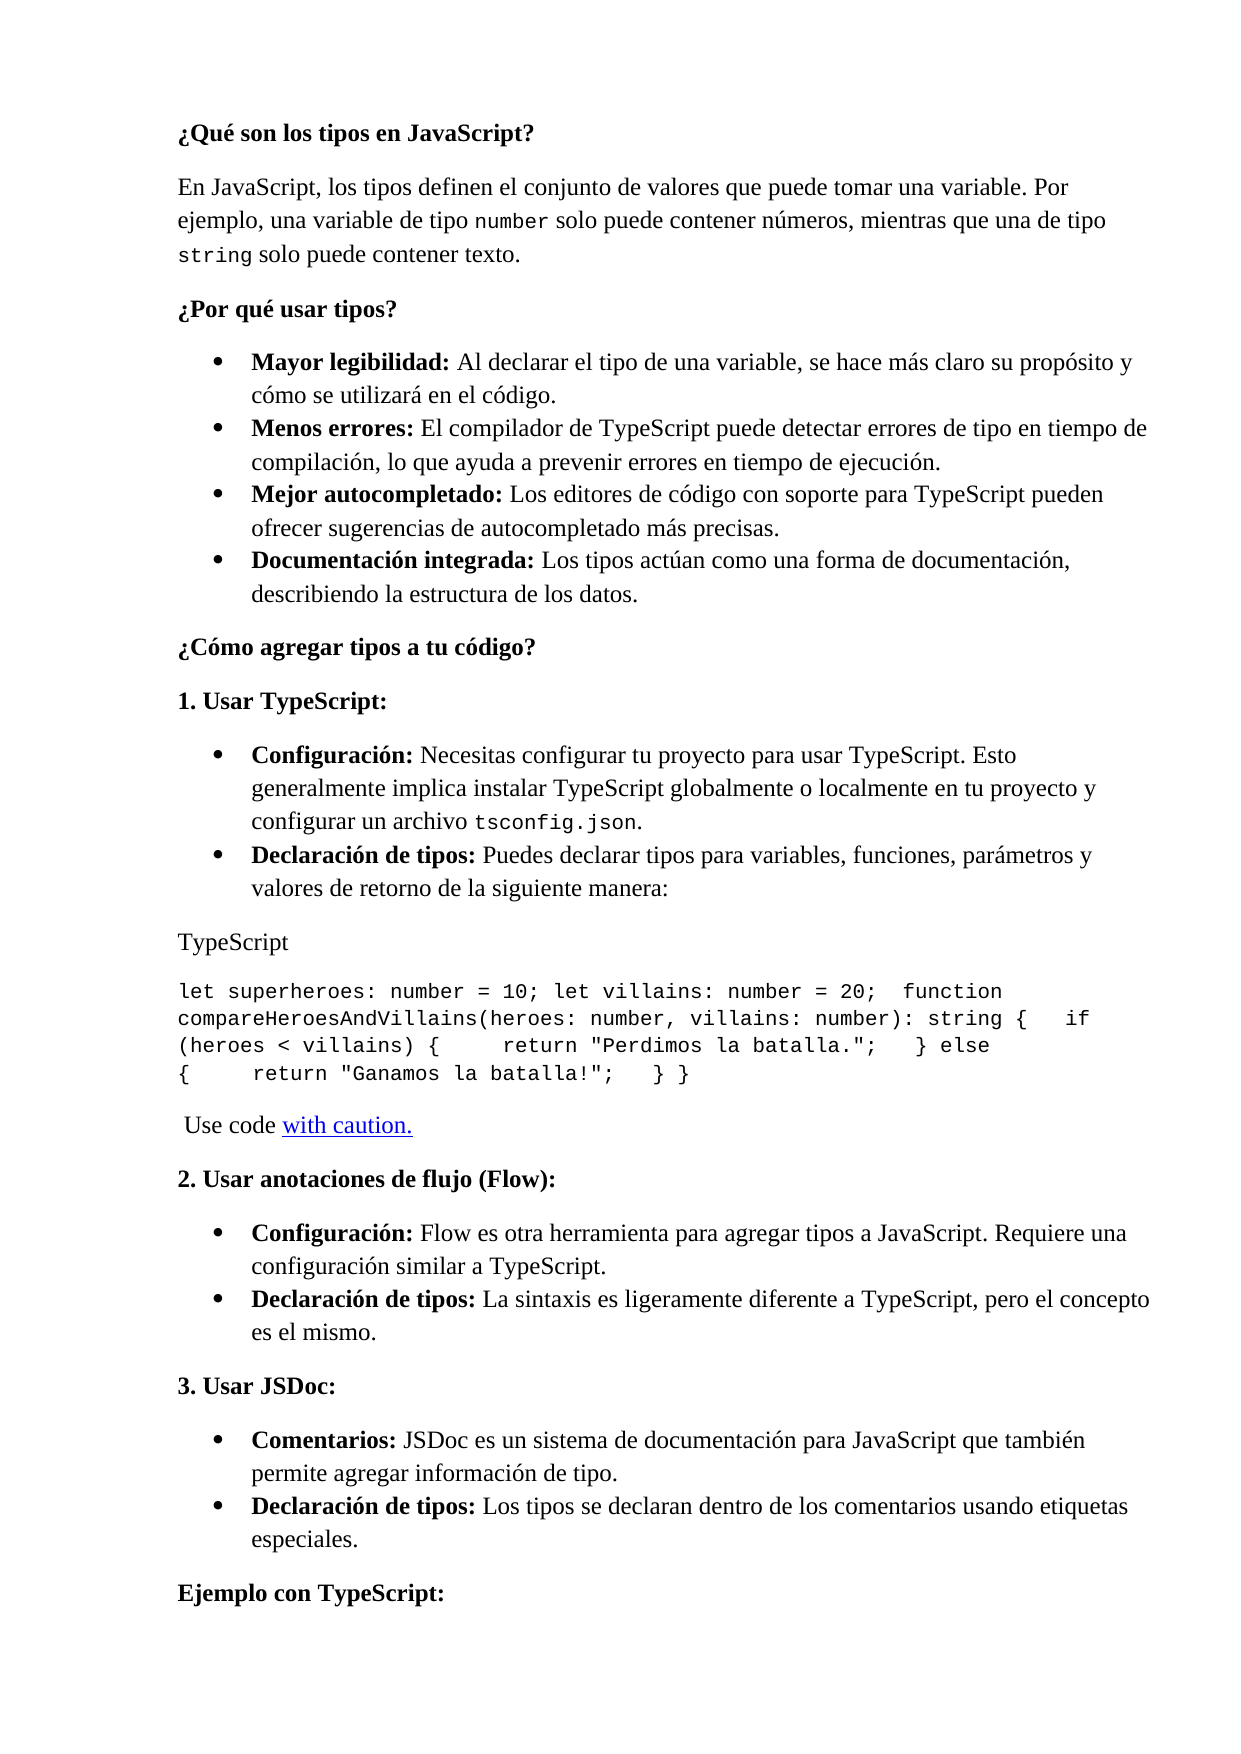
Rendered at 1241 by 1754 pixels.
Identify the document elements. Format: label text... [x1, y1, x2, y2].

text TypeScript [177, 927, 1152, 956]
text ¿Por qué usar tipos? [177, 294, 1152, 322]
text 3. Usar JSDoc: [177, 1371, 1152, 1400]
list Declaración de tipos: La sintaxis es ligeramente diferente a TypeScript, pero el concepto es el mismo. [213, 1284, 1152, 1346]
list Mejor autocompletado: Los editores de código con soporte para TypeScript pueden ofrecer sugerencias de autocompletado más precisas. [213, 479, 1152, 541]
list Declaración de tipos: Puedes declarar tipos para variables, funciones, parámetros y valores de retorno de la siguiente manera: [213, 840, 1152, 902]
list Declaración de tipos: Los tipos se declaran dentro de los comentarios usando etiquetas especiales. [213, 1491, 1152, 1553]
text Use code with caution. [177, 1111, 1152, 1139]
text let superheroes: number = 10; let villains: number = 20; function compareHeroesAndVillains(heroes: number, villains: number): string { if (heroes < villains) { return "Perdimos la batalla."; } else { return "Ganamos la batalla!"; } } [177, 981, 1152, 1086]
list Documentación integrada: Los tipos actúan como una forma de documentación, describiendo la estructura de los datos. [213, 546, 1152, 607]
list Configuración: Flow es otra herramienta para agregar tipos a JavaScript. Requiere una configuración similar a TypeScript. [213, 1218, 1152, 1280]
text 1. Usar TypeScript: [177, 686, 1152, 715]
text Ejemplo con TypeScript: [177, 1578, 1152, 1607]
text 2. Usar anotaciones de flujo (Flow): [177, 1164, 1152, 1193]
text ¿Cómo agregar tipos a tu código? [177, 632, 1152, 661]
text En JavaScript, los tipos definen el conjunto de valores que puede tomar una variable. Por ejemplo, una variable de tipo number solo puede contener números, mientras que una de tipo string solo puede contener texto. [177, 172, 1152, 268]
list Menos errores: El compilador de TypeScript puede detectar errores de tipo en tiempo de compilación, lo que ayuda a prevenir errores en tiempo de ejecución. [213, 413, 1152, 475]
list Comentarios: JSDoc es un sistema de documentación para JavaScript que también permite agregar información de tipo. [213, 1425, 1152, 1487]
list Mayor legibilidad: Al declarar el tipo de una variable, se hace más claro su propósito y cómo se utilizará en el código. [213, 347, 1152, 409]
text ¿Qué son los tipos en JavaScript? [177, 118, 1152, 147]
list Configuración: Necesitas configurar tu proyecto para usar TypeScript. Esto generalmente implica instalar TypeScript globalmente o localmente en tu proyecto y configurar un archivo tsconfig.json. [213, 740, 1152, 836]
